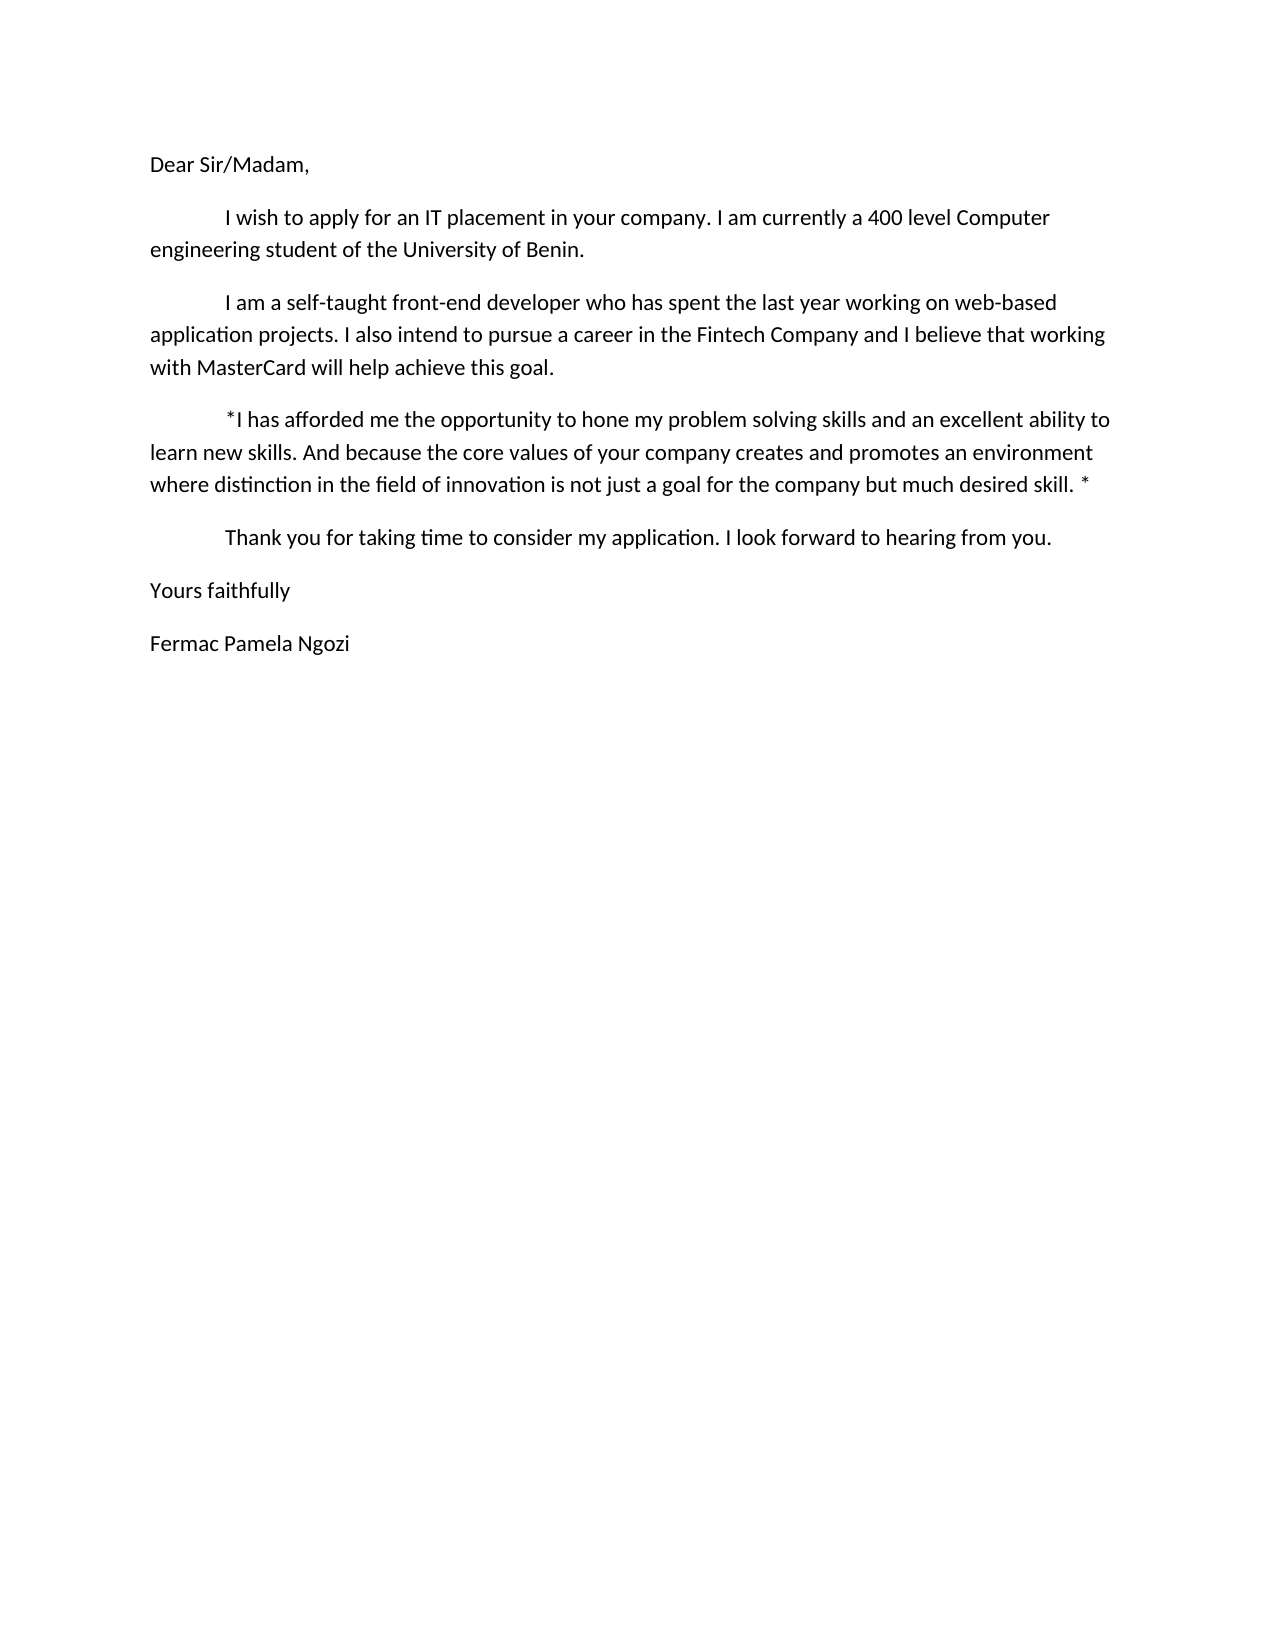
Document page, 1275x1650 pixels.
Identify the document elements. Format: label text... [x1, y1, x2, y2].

text Yours faithfully [150, 576, 1125, 604]
text *I has afforded me the opportunity to hone my problem solving skills and an excellent ability to learn new skills. And because the core values of your company creates and promotes an environment where distinction in the field of innovation is not just a goal for the company but much desired skill. * [150, 406, 1125, 498]
text Dear Sir/Madam, [150, 150, 1125, 178]
text Thank you for taking time to consider my application. I look forward to hearing from you. [150, 523, 1125, 551]
text I wish to apply for an IT placement in your company. I am currently a 400 level Computer engineering student of the University of Benin. [150, 203, 1125, 263]
text Fermac Pamela Ngozi [150, 629, 1125, 657]
text I am a self-taught front-end developer who has spent the last year working on web-based application projects. I also intend to pursue a career in the Fintech Company and I believe that working with MasterCard will help achieve this goal. [150, 288, 1125, 381]
